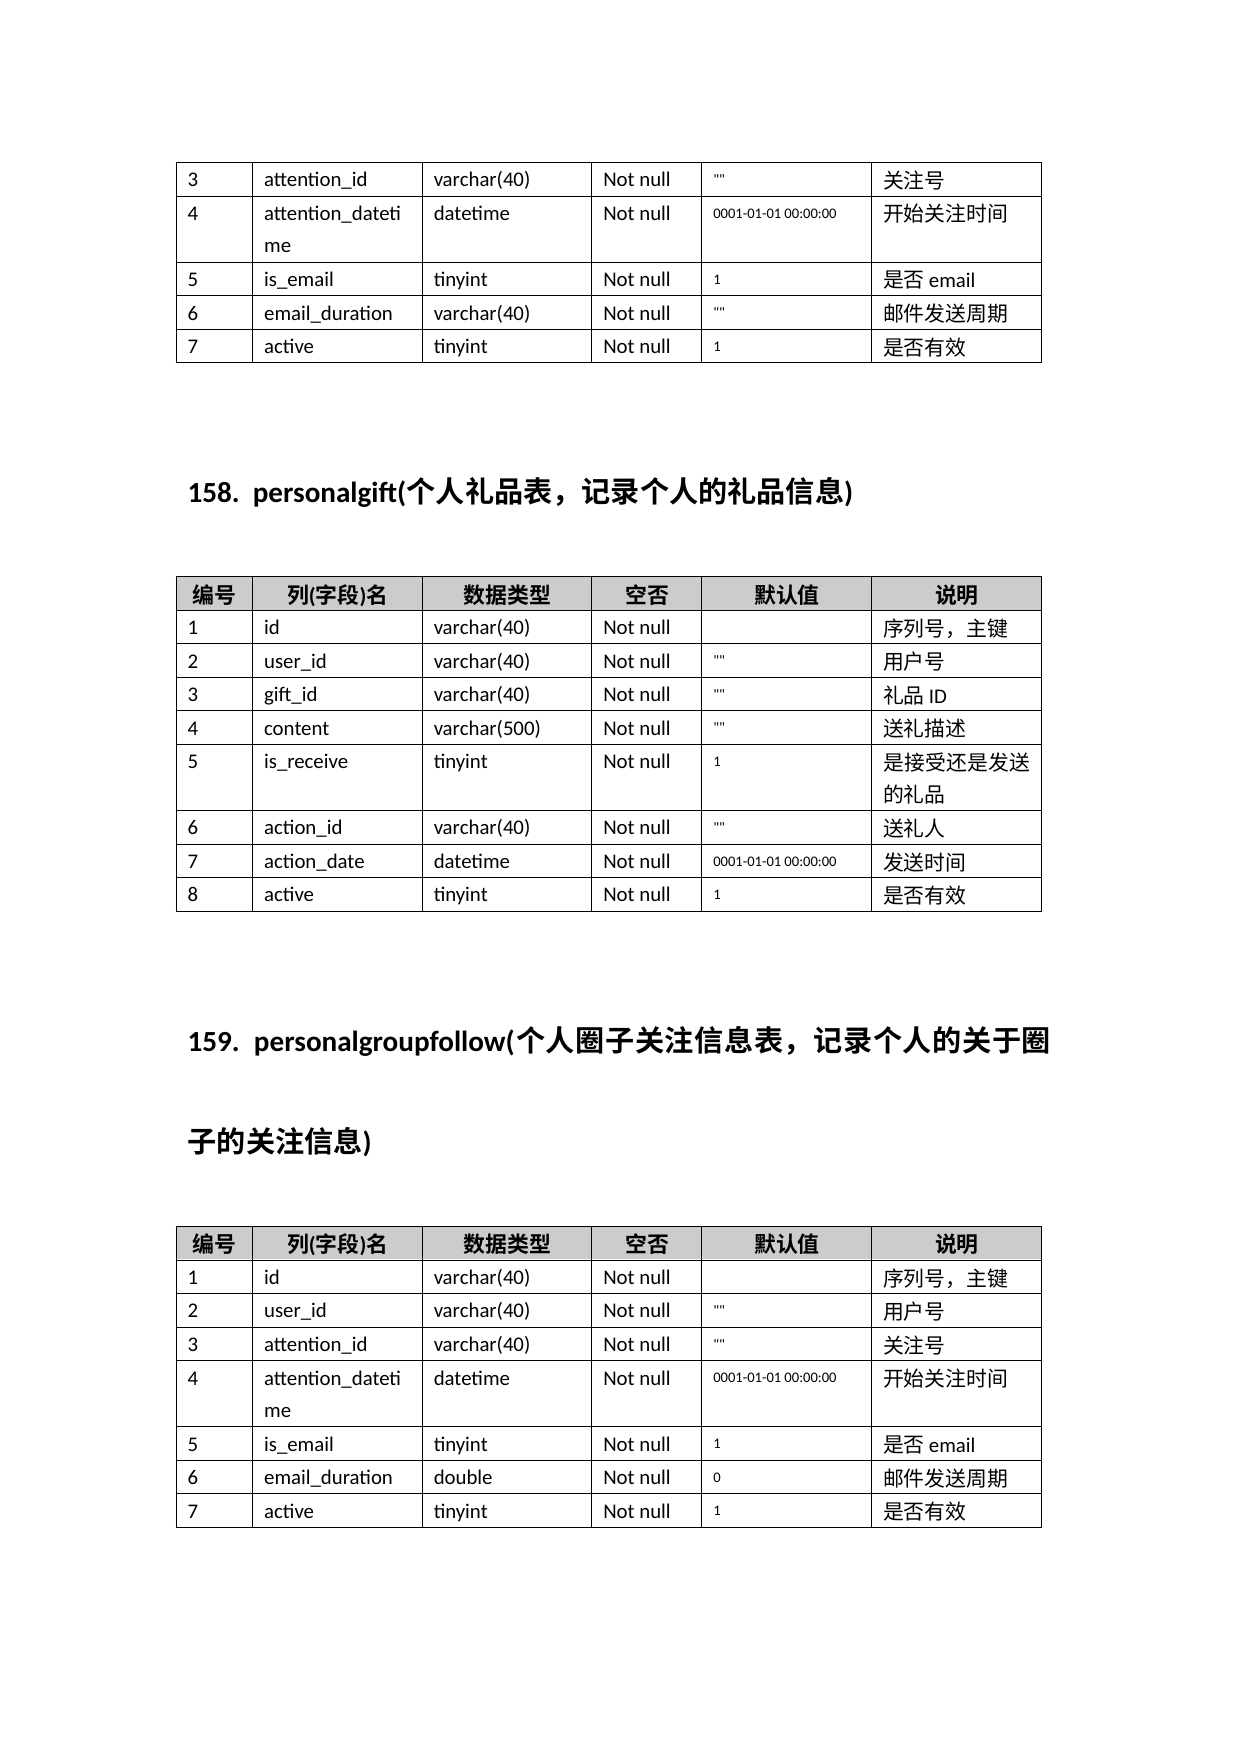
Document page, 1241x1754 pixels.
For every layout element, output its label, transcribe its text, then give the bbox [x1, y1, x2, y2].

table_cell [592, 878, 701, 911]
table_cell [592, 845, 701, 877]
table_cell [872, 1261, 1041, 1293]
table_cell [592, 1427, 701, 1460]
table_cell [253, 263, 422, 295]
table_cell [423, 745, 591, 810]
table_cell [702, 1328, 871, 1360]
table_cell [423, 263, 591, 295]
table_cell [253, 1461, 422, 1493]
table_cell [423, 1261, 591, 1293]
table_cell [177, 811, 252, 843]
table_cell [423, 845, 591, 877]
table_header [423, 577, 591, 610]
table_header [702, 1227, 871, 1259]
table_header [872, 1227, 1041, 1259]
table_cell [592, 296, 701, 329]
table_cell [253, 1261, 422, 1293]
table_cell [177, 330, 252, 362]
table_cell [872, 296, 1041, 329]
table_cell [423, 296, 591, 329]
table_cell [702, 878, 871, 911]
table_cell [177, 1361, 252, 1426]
subtitle 158. personalgift(个人礼品表，记录个人的礼品信息) [187, 457, 1053, 522]
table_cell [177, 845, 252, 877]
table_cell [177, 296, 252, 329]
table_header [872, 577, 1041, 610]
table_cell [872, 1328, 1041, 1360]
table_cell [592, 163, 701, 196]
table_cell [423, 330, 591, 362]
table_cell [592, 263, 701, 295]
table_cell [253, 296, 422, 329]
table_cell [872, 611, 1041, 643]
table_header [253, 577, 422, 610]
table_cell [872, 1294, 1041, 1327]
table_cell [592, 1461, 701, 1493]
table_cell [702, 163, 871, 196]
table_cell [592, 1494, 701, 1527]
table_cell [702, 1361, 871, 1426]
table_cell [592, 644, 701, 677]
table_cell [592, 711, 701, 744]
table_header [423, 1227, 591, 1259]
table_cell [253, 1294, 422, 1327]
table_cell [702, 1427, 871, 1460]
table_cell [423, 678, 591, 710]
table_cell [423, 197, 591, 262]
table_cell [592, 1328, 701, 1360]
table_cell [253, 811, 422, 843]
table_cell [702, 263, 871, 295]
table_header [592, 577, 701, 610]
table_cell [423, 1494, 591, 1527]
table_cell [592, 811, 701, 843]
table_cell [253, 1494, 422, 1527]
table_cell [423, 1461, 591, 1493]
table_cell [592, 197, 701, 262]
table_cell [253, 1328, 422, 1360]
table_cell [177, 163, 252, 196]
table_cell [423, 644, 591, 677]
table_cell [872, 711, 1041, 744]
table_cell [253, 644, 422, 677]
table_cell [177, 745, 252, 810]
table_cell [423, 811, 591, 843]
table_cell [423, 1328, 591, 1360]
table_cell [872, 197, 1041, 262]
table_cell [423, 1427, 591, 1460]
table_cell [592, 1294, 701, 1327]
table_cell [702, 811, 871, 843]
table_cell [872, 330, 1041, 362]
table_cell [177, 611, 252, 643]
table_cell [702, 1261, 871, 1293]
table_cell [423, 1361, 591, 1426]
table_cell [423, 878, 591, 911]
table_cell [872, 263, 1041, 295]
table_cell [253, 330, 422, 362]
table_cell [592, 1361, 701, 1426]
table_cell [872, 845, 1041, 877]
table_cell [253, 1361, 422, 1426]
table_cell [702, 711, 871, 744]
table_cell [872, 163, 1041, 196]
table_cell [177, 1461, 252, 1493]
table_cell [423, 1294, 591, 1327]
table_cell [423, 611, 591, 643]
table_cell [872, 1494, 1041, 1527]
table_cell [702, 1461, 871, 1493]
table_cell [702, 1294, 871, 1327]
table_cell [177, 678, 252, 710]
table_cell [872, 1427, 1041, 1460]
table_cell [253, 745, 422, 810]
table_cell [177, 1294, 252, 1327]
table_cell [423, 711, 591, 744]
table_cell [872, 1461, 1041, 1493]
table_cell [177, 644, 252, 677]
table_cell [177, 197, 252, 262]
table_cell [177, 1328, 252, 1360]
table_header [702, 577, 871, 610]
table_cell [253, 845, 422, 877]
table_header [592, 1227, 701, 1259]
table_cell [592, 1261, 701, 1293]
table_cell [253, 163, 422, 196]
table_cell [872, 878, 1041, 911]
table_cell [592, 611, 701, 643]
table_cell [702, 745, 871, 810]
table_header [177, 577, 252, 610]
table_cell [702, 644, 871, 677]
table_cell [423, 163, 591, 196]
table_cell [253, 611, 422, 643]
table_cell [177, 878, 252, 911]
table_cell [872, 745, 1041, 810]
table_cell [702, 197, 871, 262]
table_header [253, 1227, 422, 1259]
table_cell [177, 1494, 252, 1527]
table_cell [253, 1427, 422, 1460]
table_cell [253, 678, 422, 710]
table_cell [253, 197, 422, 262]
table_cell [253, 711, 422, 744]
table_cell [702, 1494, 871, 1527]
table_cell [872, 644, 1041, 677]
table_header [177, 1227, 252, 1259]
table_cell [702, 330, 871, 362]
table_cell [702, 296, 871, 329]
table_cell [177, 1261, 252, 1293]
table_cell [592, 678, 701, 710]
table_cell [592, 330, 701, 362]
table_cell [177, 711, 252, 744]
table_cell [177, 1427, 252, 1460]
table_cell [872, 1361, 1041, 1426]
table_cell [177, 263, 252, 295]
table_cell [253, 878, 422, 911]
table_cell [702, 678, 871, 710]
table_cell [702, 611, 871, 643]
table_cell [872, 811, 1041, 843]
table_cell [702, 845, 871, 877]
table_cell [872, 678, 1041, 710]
subtitle 159. personalgroupfollow(个人圈子关注信息表，记录个人的关于圈子的关注信息) [187, 1006, 1053, 1172]
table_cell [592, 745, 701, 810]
